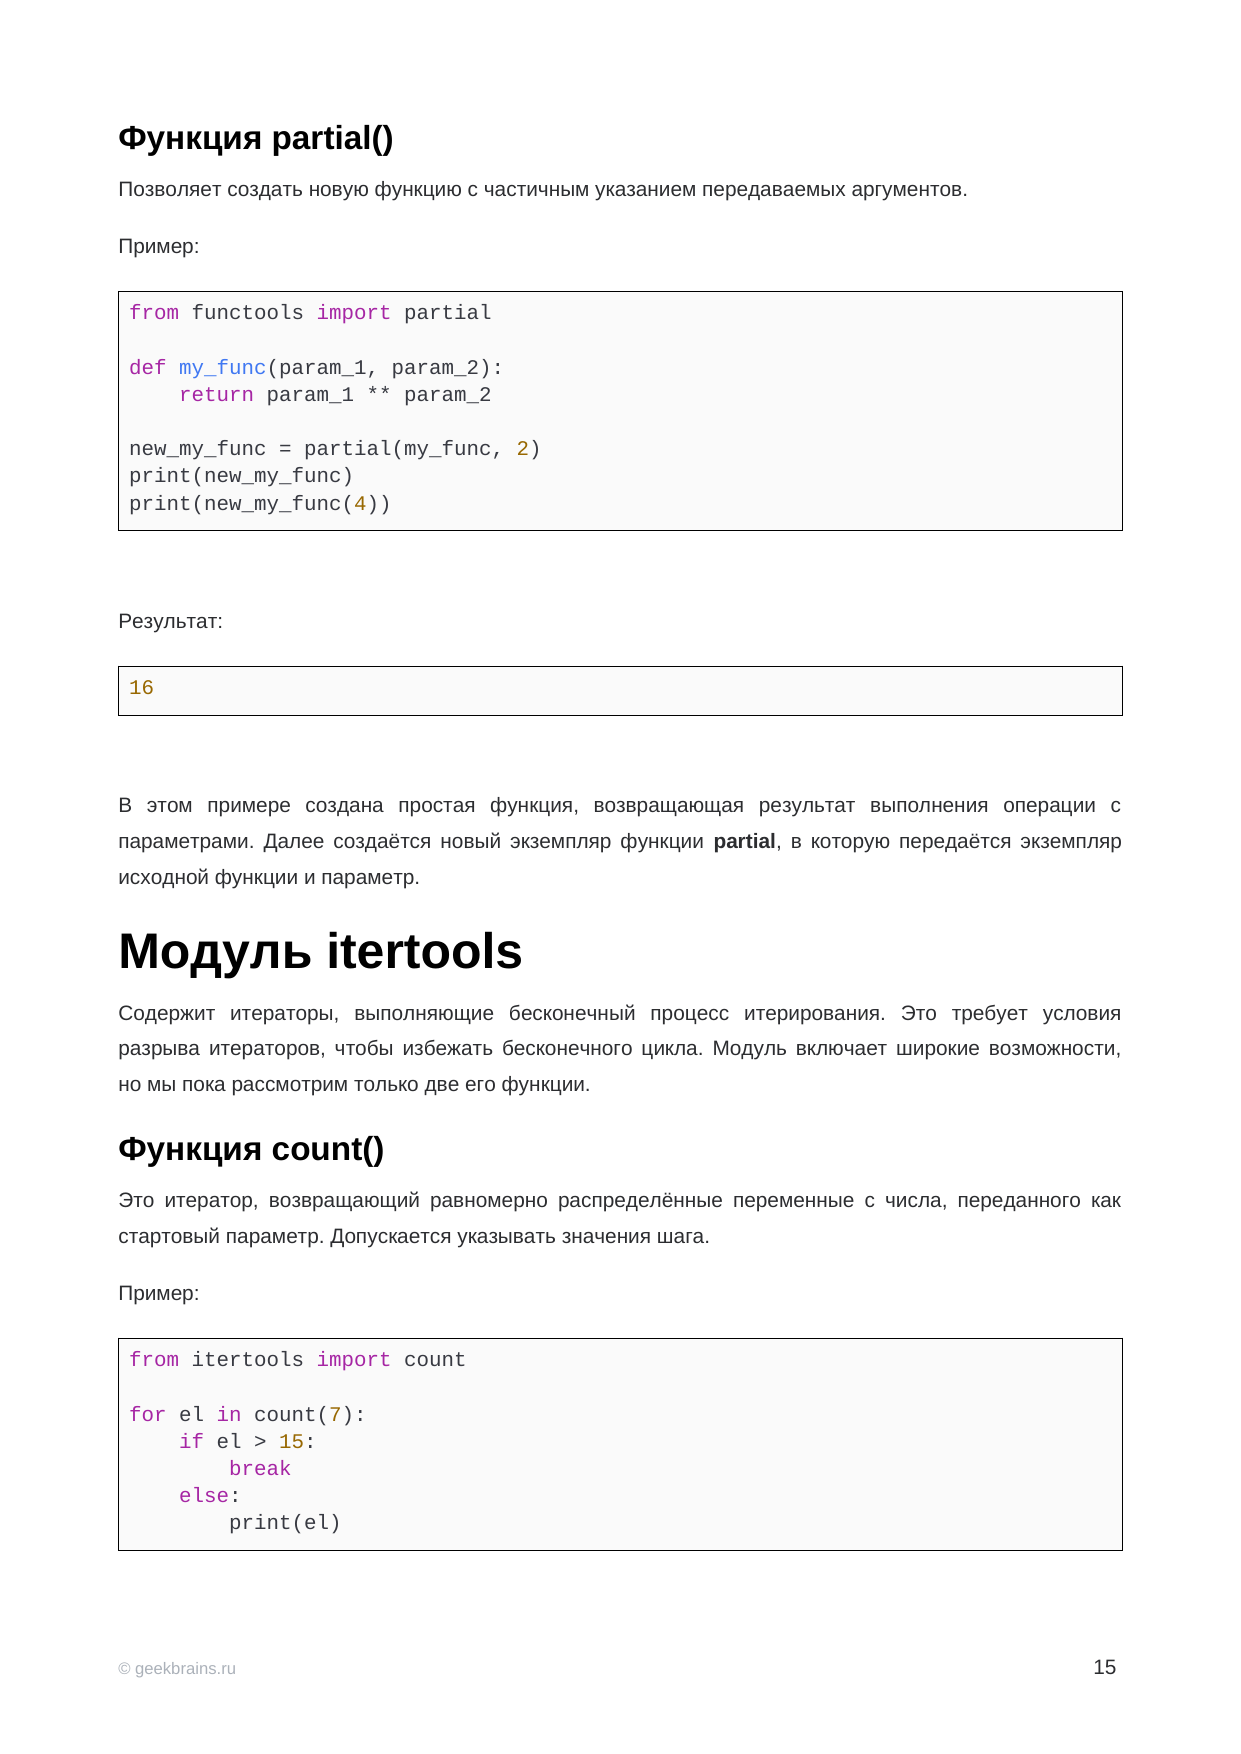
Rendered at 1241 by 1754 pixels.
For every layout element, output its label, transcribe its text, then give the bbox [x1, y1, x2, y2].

text Это итератор, возвращающий равномерно распределённые переменные с числа, переданного как стартовый параметр. Допускается указывать значения шага. [118, 1188, 1122, 1248]
text Содержит итераторы, выполняющие бесконечный процесс итерирования. Это требует условия разрыва итераторов, чтобы избежать бесконечного цикла. Модуль включает широкие возможности, но мы пока рассмотрим только две его функции. [118, 1000, 1122, 1096]
text Позволяет создать новую функцию с частичным указанием передаваемых аргументов. [118, 177, 1122, 201]
table_header from functools import partial def my_func(param_1, param_2): return param_1 ** param_2 new_my_func = partial(my_func, 2) print(new_my_func) print(new_my_func(4)) [119, 292, 1122, 530]
table_header from itertools import count for el in count(7): if el > 15: break else: print(el) [119, 1339, 1122, 1550]
text Пример: [118, 234, 1122, 258]
subtitle Функция count() [118, 1129, 1122, 1167]
text Пример: [118, 1281, 1122, 1305]
text В этом примере создана простая функция, возвращающая результат выполнения операции с параметрами. Далее создаётся новый экземпляр функции partial, в которую передаётся экземпляр исходной функции и параметр. [118, 793, 1122, 889]
subtitle Модуль itertools [118, 922, 1122, 979]
table_header 16 [119, 667, 1122, 715]
text Результат: [118, 609, 1122, 633]
subtitle Функция partial() [118, 118, 1122, 156]
